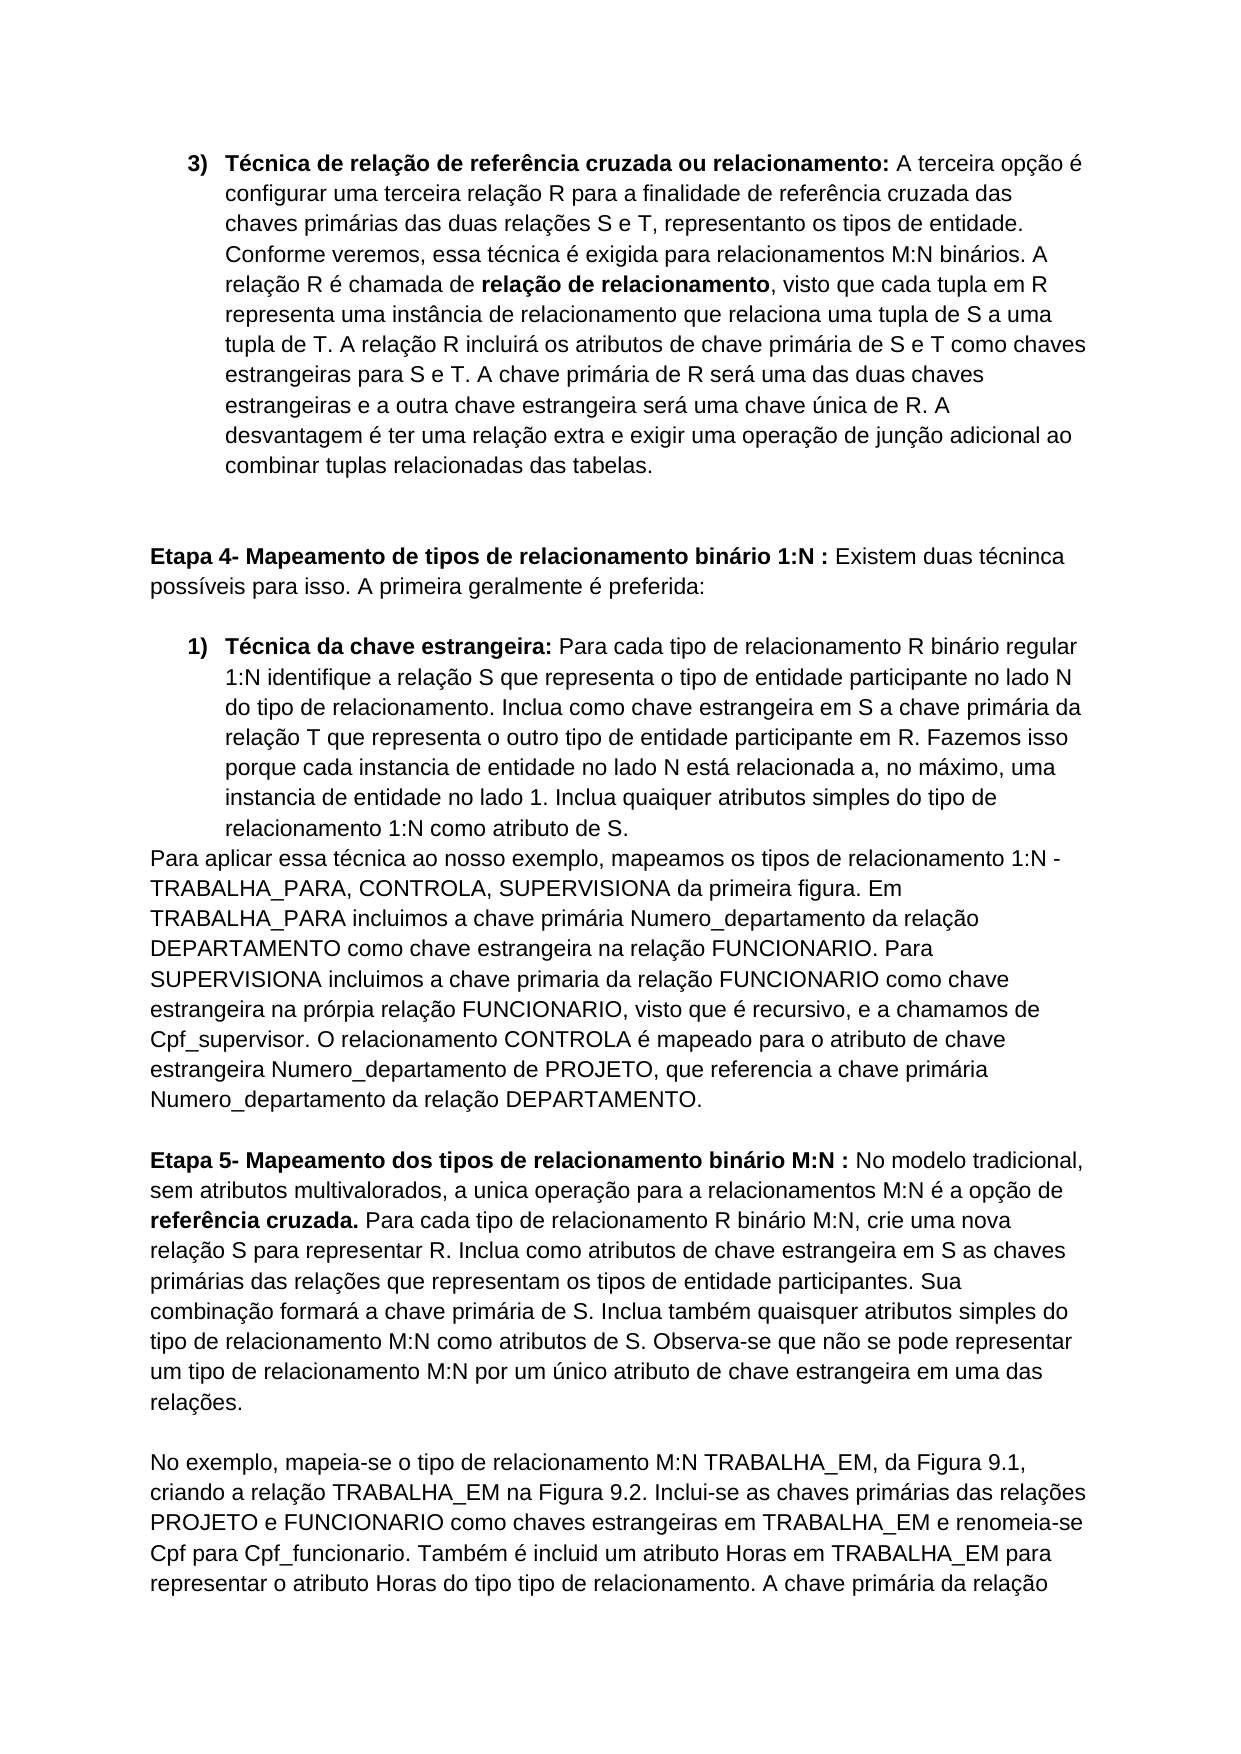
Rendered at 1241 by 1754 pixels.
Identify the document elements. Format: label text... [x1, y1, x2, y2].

list Técnica de relação de referência cruzada ou relacionamento: A terceira opção é configurar uma terceira relação R para a finalidade de referência cruzada das chaves primárias das duas relações S e T, representanto os tipos de entidade. Conforme veremos, essa técnica é exigida para relacionamentos M:N binários. A relação R é chamada de relação de relacionamento, visto que cada tupla em R representa uma instância de relacionamento que relaciona uma tupla de S a uma tupla de T. A relação R incluirá os atributos de chave primária de S e T como chaves estrangeiras para S e T. A chave primária de R será uma das duas chaves estrangeiras e a outra chave estrangeira será uma chave única de R. A desvantagem é ter uma relação extra e exigir uma operação de junção adicional ao combinar tuplas relacionadas das tabelas. [187, 150, 1090, 478]
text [150, 1449, 1090, 1596]
text Etapa 4- Mapeamento de tipos de relacionamento binário 1:N : Existem duas técninca possíveis para isso. A primeira geralmente é preferida: [150, 543, 1090, 599]
list Técnica da chave estrangeira: Para cada tipo de relacionamento R binário regular 1:N identifique a relação S que representa o tipo de entidade participante no lado N do tipo de relacionamento. Inclua como chave estrangeira em S a chave primária da relação T que representa o outro tipo de entidade participante em R. Fazemos isso porque cada instancia de entidade no lado N está relacionada a, no máximo, uma instancia de entidade no lado 1. Inclua quaiquer atributos simples do tipo de relacionamento 1:N como atributo de S. [187, 633, 1090, 841]
text Etapa 5- Mapeamento dos tipos de relacionamento binário M:N : No modelo tradicional, sem atributos multivalorados, a unica operação para a relacionamentos M:N é a opção de referência cruzada. Para cada tipo de relacionamento R binário M:N, crie uma nova relação S para representar R. Inclua como atributos de chave estrangeira em S as chaves primárias das relações que representam os tipos de entidade participantes. Sua combinação formará a chave primária de S. Inclua também quaisquer atributos simples do tipo de relacionamento M:N como atributos de S. Observa-se que não se pode representar um tipo de relacionamento M:N por um único atributo de chave estrangeira em uma das relações. [150, 1147, 1090, 1415]
text Para aplicar essa técnica ao nosso exemplo, mapeamos os tipos de relacionamento 1:N - TRABALHA_PARA, CONTROLA, SUPERVISIONA da primeira figura. Em TRABALHA_PARA incluimos a chave primária Numero_departamento da relação DEPARTAMENTO como chave estrangeira na relação FUNCIONARIO. Para SUPERVISIONA incluimos a chave primaria da relação FUNCIONARIO como chave estrangeira na prórpia relação FUNCIONARIO, visto que é recursivo, e a chamamos de Cpf_supervisor. O relacionamento CONTROLA é mapeado para o atributo de chave estrangeira Numero_departamento de PROJETO, que referencia a chave primária Numero_departamento da relação DEPARTAMENTO. [150, 845, 1090, 1113]
